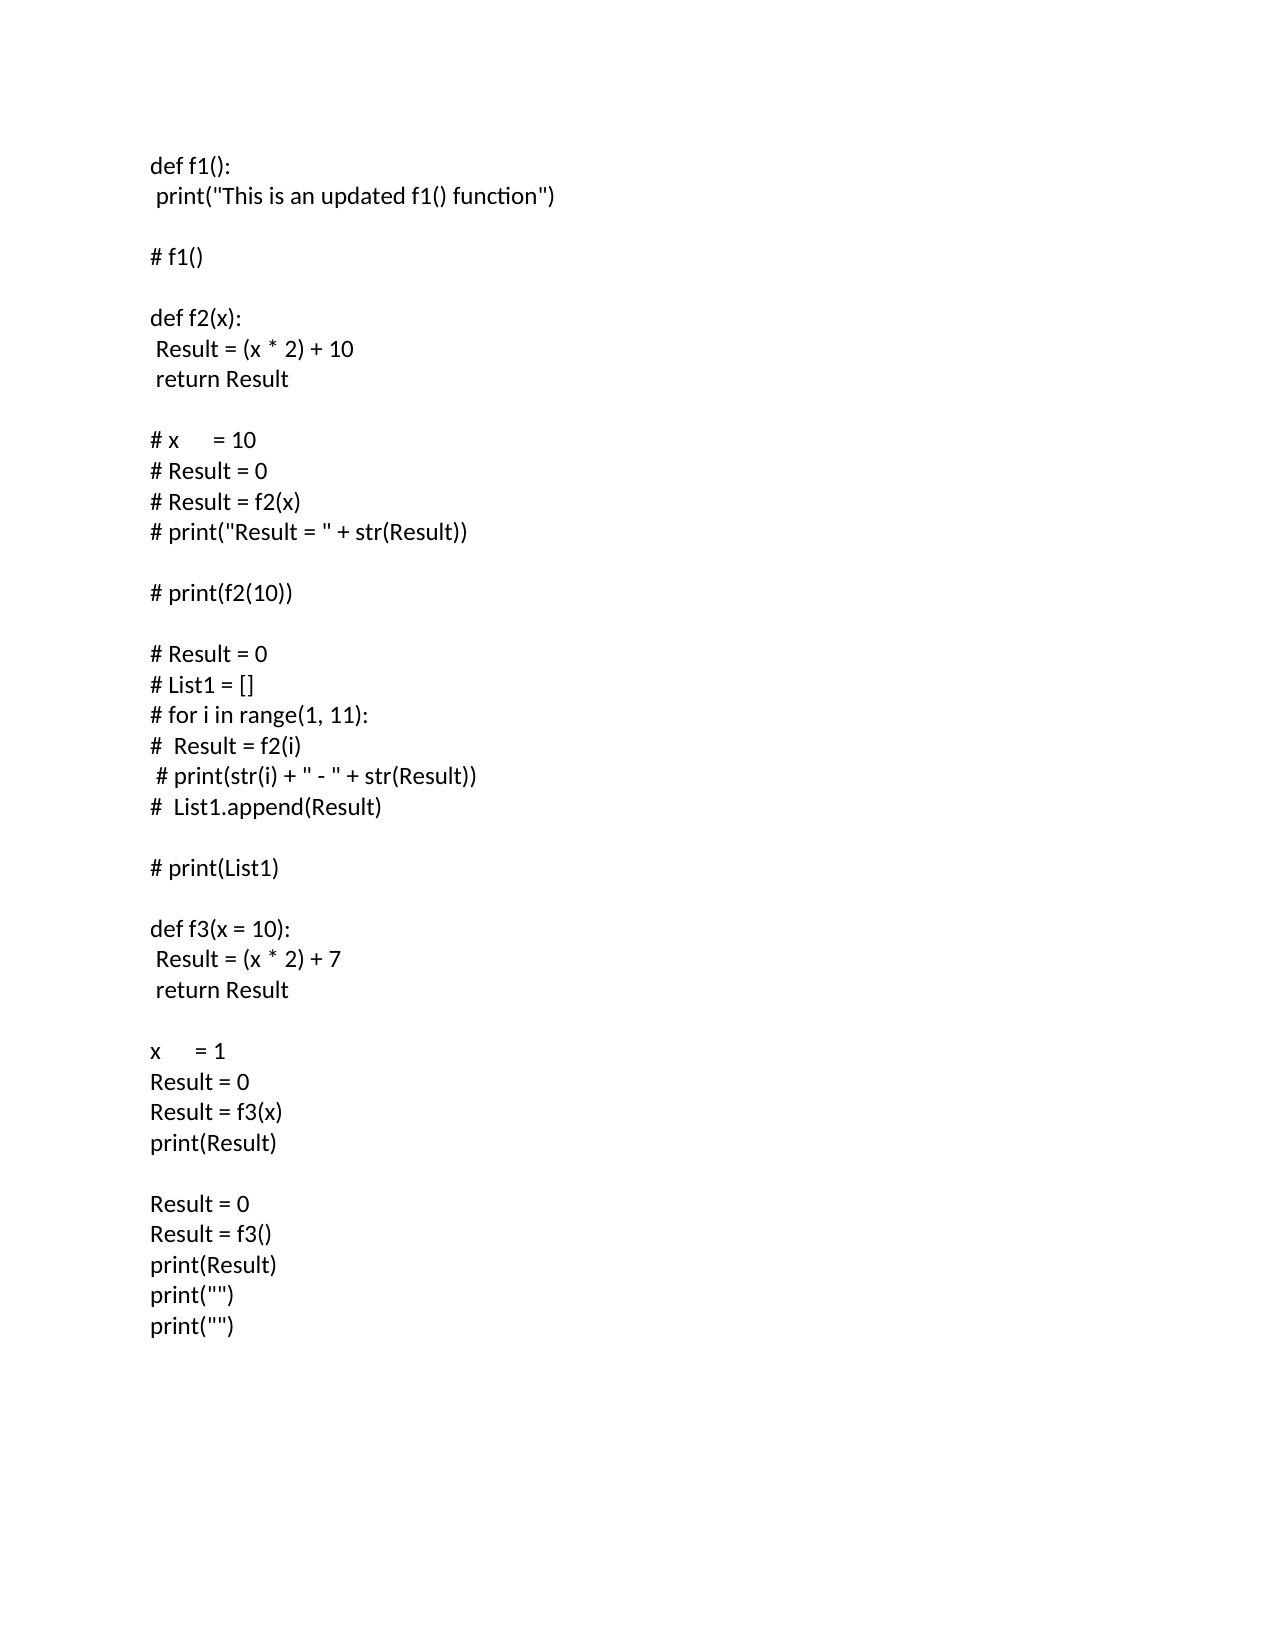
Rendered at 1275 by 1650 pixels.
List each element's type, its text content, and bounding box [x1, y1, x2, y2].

text print("") [150, 1279, 1125, 1310]
text # Result = f2(i) [150, 730, 1125, 760]
text # print(str(i) + " - " + str(Result)) [150, 760, 1125, 791]
text Result = (x * 2) + 10 [150, 333, 1125, 364]
text return Result [150, 974, 1125, 1004]
text Result = (x * 2) + 7 [150, 943, 1125, 974]
text Result = f3() [150, 1218, 1125, 1249]
text return Result [150, 364, 1125, 394]
text # Result = 0 [150, 638, 1125, 669]
text # for i in range(1, 11): [150, 699, 1125, 730]
text print(Result) [150, 1127, 1125, 1157]
text def f2(x): [150, 303, 1125, 333]
text # print(f2(10)) [150, 577, 1125, 608]
text # List1 = [] [150, 669, 1125, 699]
text print(Result) [150, 1249, 1125, 1279]
text print("This is an updated f1() function") [150, 181, 1125, 211]
text def f3(x = 10): [150, 913, 1125, 943]
text Result = 0 [150, 1066, 1125, 1096]
text x = 1 [150, 1035, 1125, 1066]
text # f1() [150, 242, 1125, 272]
text Result = f3(x) [150, 1096, 1125, 1127]
text # print(List1) [150, 852, 1125, 882]
text # x = 10 [150, 425, 1125, 455]
text # List1.append(Result) [150, 791, 1125, 821]
text # Result = 0 [150, 455, 1125, 486]
text # Result = f2(x) [150, 486, 1125, 516]
text Result = 0 [150, 1188, 1125, 1218]
text def f1(): [150, 150, 1125, 181]
text # print("Result = " + str(Result)) [150, 516, 1125, 547]
text print("") [150, 1310, 1125, 1340]
